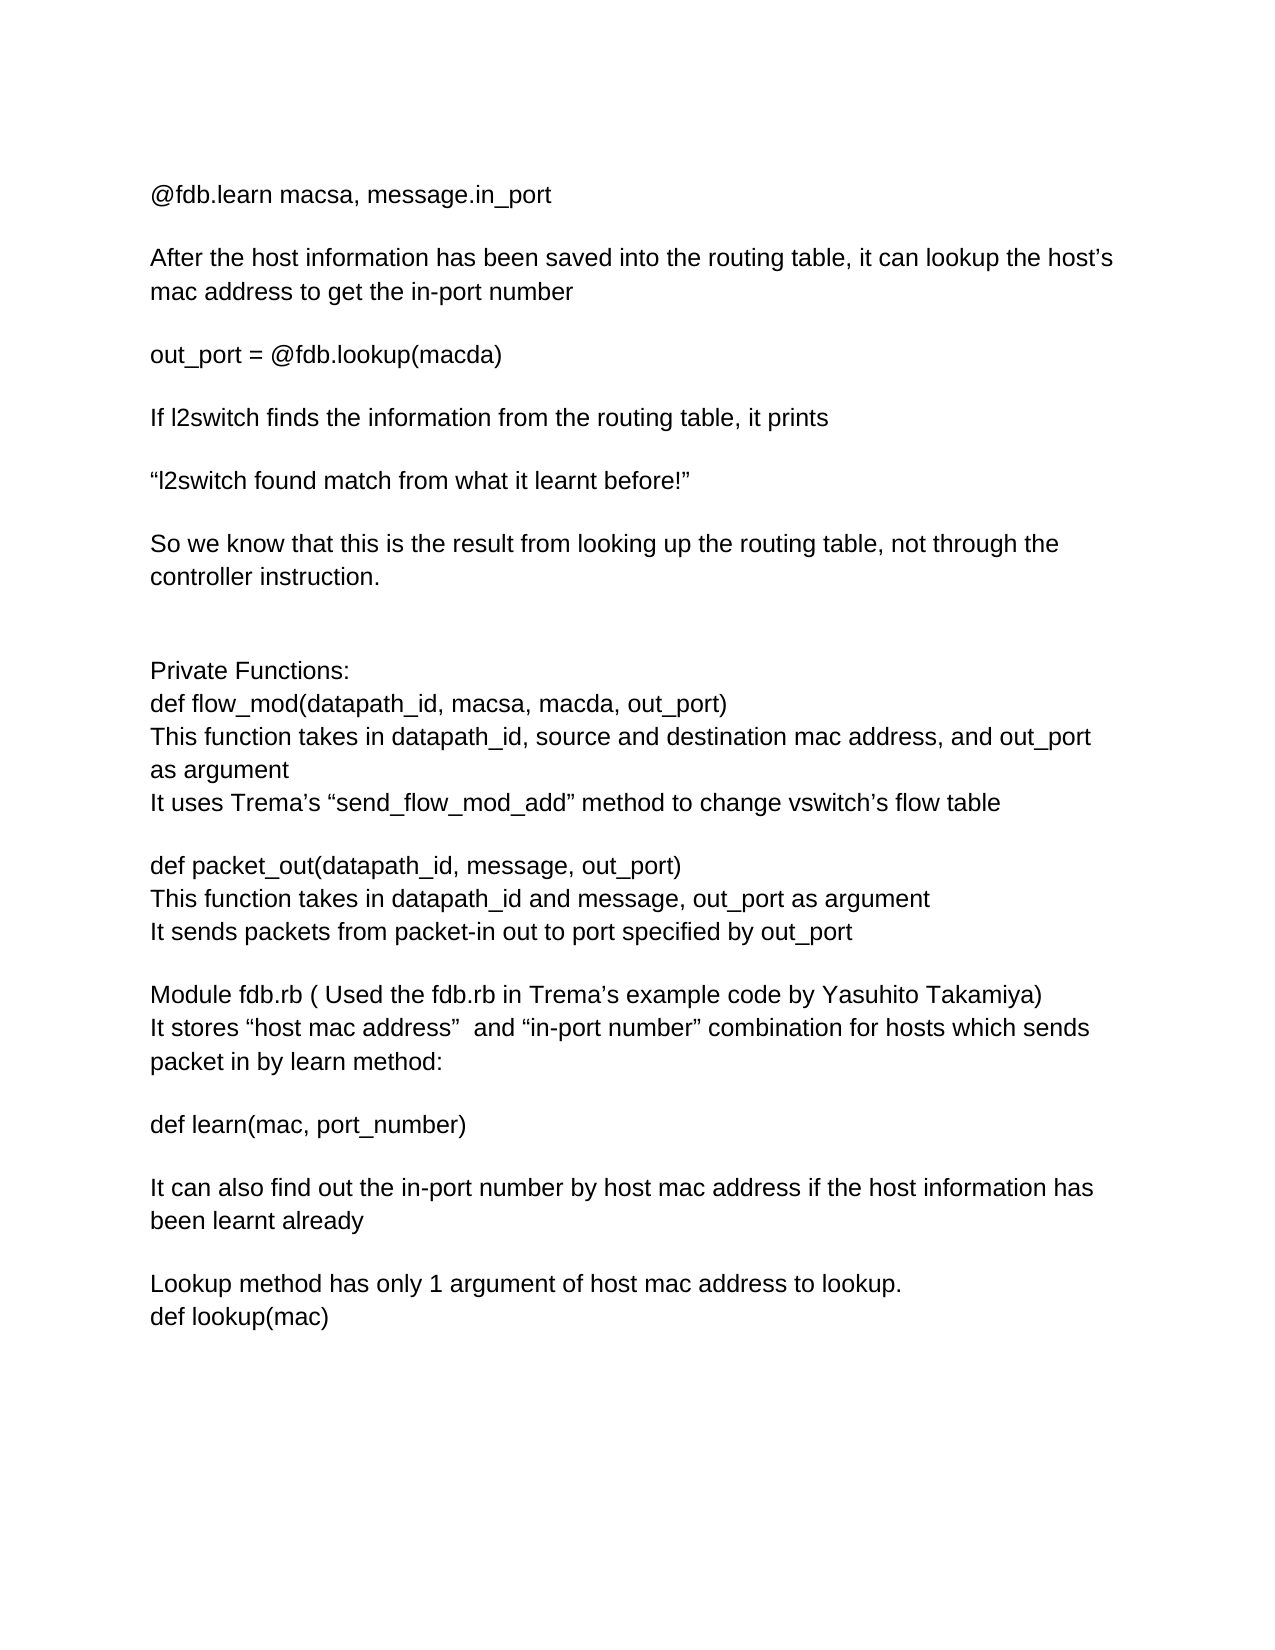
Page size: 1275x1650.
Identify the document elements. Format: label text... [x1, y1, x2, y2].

text def lookup(mac) [150, 1302, 1125, 1331]
text It sends packets from packet-in out to port specified by out_port [150, 917, 1125, 946]
text “l2switch found match from what it learnt before!” [150, 466, 1125, 495]
text This function takes in datapath_id, source and destination mac address, and out_port as argument [150, 722, 1125, 784]
text This function takes in datapath_id and message, out_port as argument [150, 884, 1125, 913]
text @fdb.learn macsa, message.in_port [150, 180, 1125, 209]
text Lookup method has only 1 argument of host mac address to lookup. [150, 1269, 1125, 1298]
text It stores “host mac address” and “in-port number” combination for hosts which sends packet in by learn method: [150, 1013, 1125, 1075]
text def packet_out(datapath_id, message, out_port) [150, 851, 1125, 880]
text out_port = @fdb.lookup(macda) [150, 340, 1125, 368]
text def flow_mod(datapath_id, macsa, macda, out_port) [150, 689, 1125, 718]
text Module fdb.rb ( Used the fdb.rb in Trema’s example code by Yasuhito Takamiya) [150, 980, 1125, 1009]
text def learn(mac, port_number) [150, 1110, 1125, 1138]
text It uses Trema’s “send_flow_mod_add” method to change vswitch’s flow table [150, 788, 1125, 817]
text It can also find out the in-port number by host mac address if the host information has been learnt already [150, 1173, 1125, 1235]
text So we know that this is the result from looking up the routing table, not through the controller instruction. [150, 529, 1125, 591]
text Private Functions: [150, 656, 1125, 684]
text If l2switch finds the information from the routing table, it prints [150, 403, 1125, 432]
text After the host information has been saved into the routing table, it can lookup the host’s mac address to get the in-port number [150, 243, 1125, 305]
